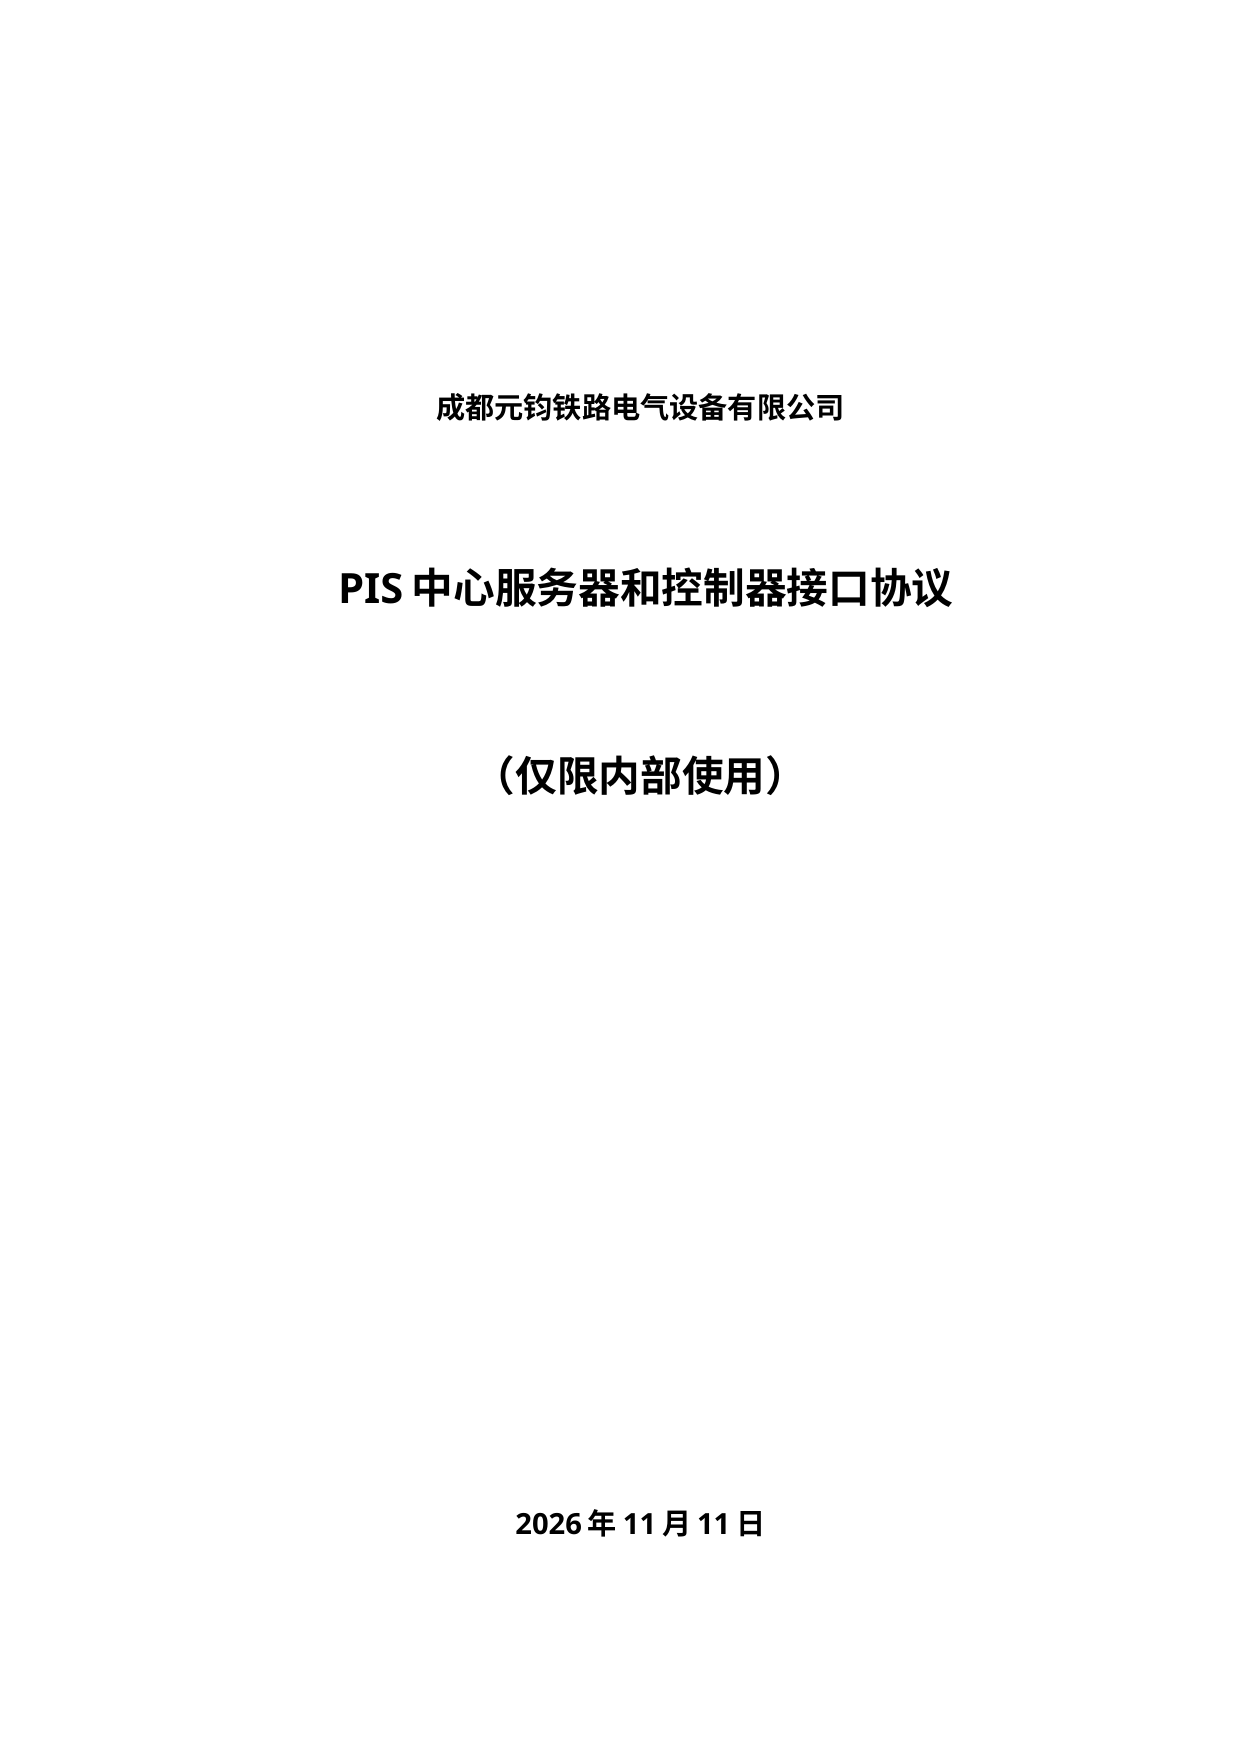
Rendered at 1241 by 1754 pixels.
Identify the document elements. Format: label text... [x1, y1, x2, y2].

text PIS中心服务器和控制器接口协议 [187, 553, 1093, 618]
text 成都元钧铁路电气设备有限公司 [187, 373, 1093, 438]
text （仅限内部使用） [187, 741, 1093, 806]
text 2018年3月1日 [187, 1490, 1093, 1555]
